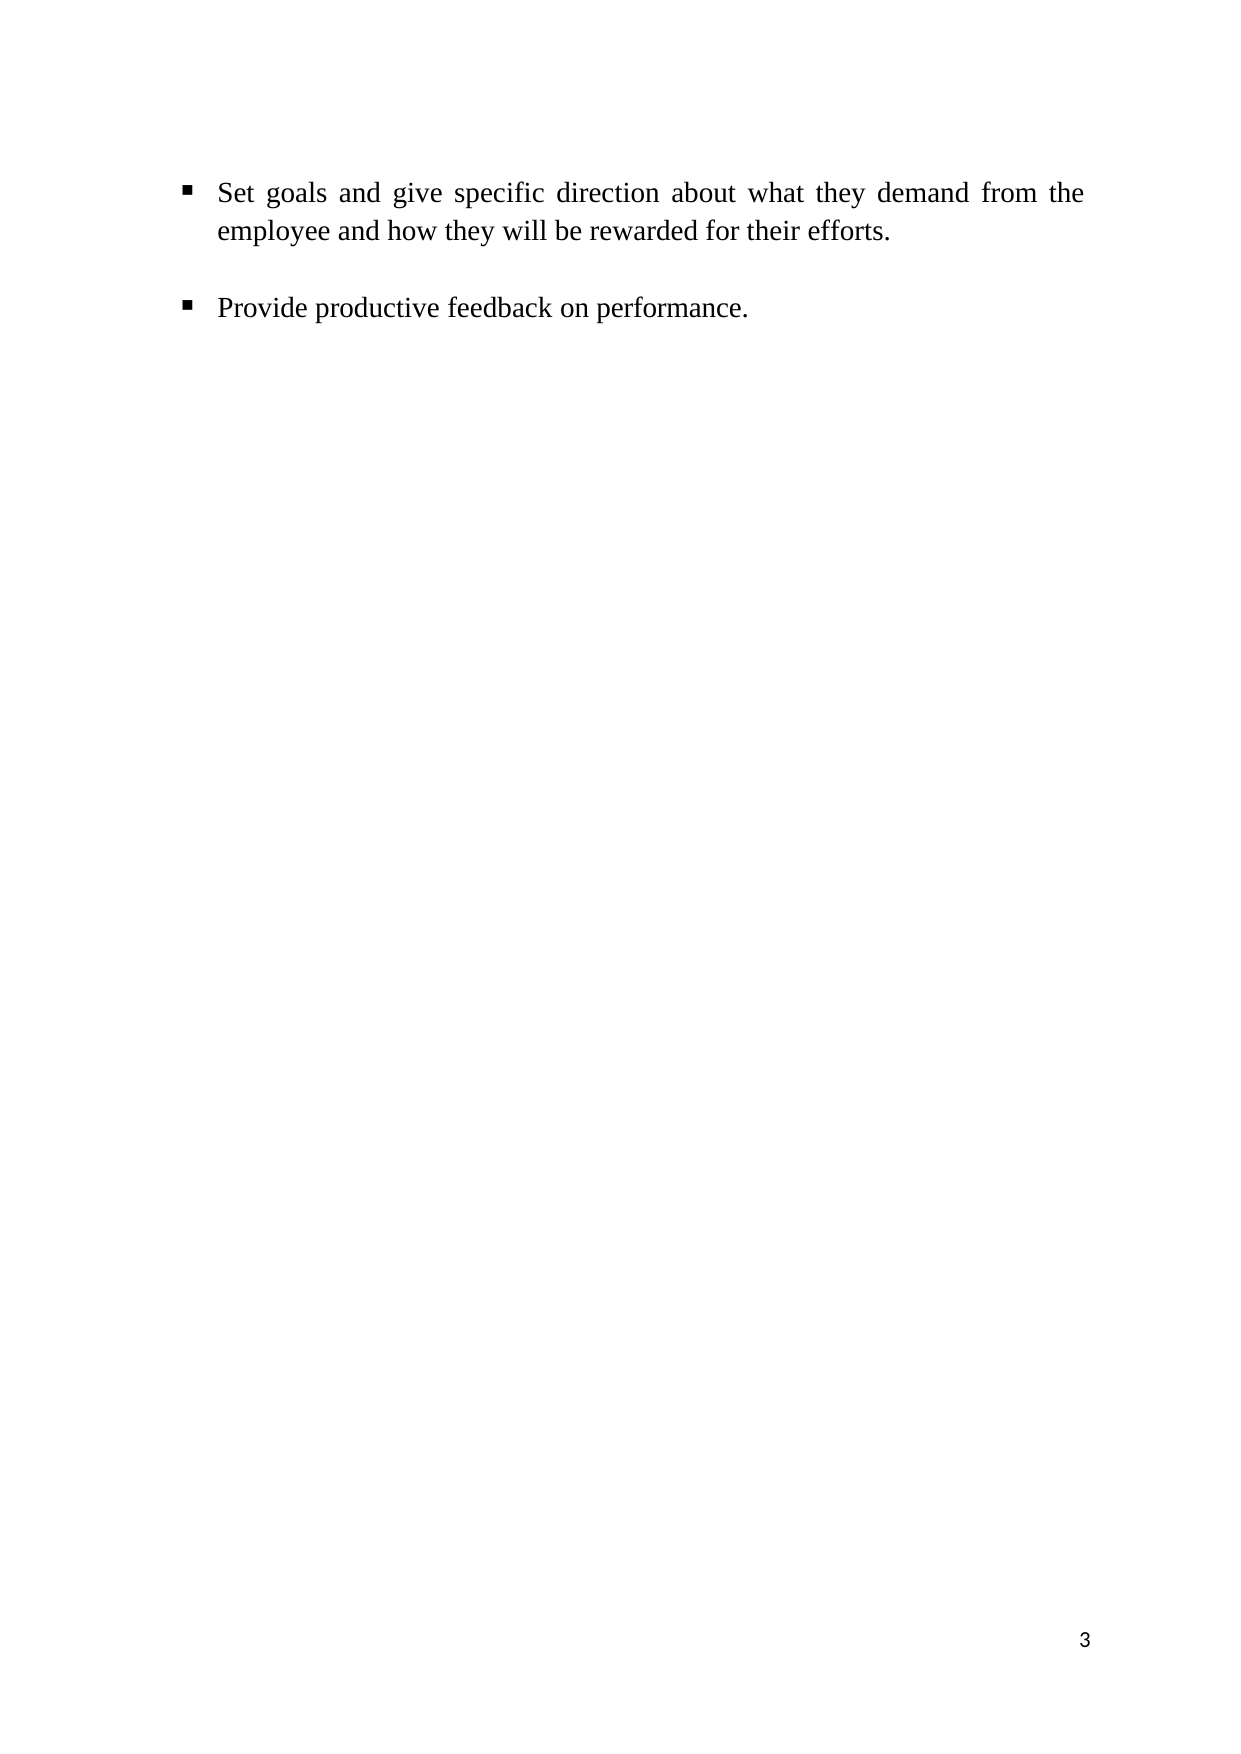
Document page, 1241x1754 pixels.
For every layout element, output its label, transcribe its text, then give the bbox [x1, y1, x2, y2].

list Provide productive feedback on performance. [179, 290, 1107, 324]
list Set goals and give specific direction about what they demand from the employee and how they will be rewarded for their efforts. [179, 175, 1089, 247]
